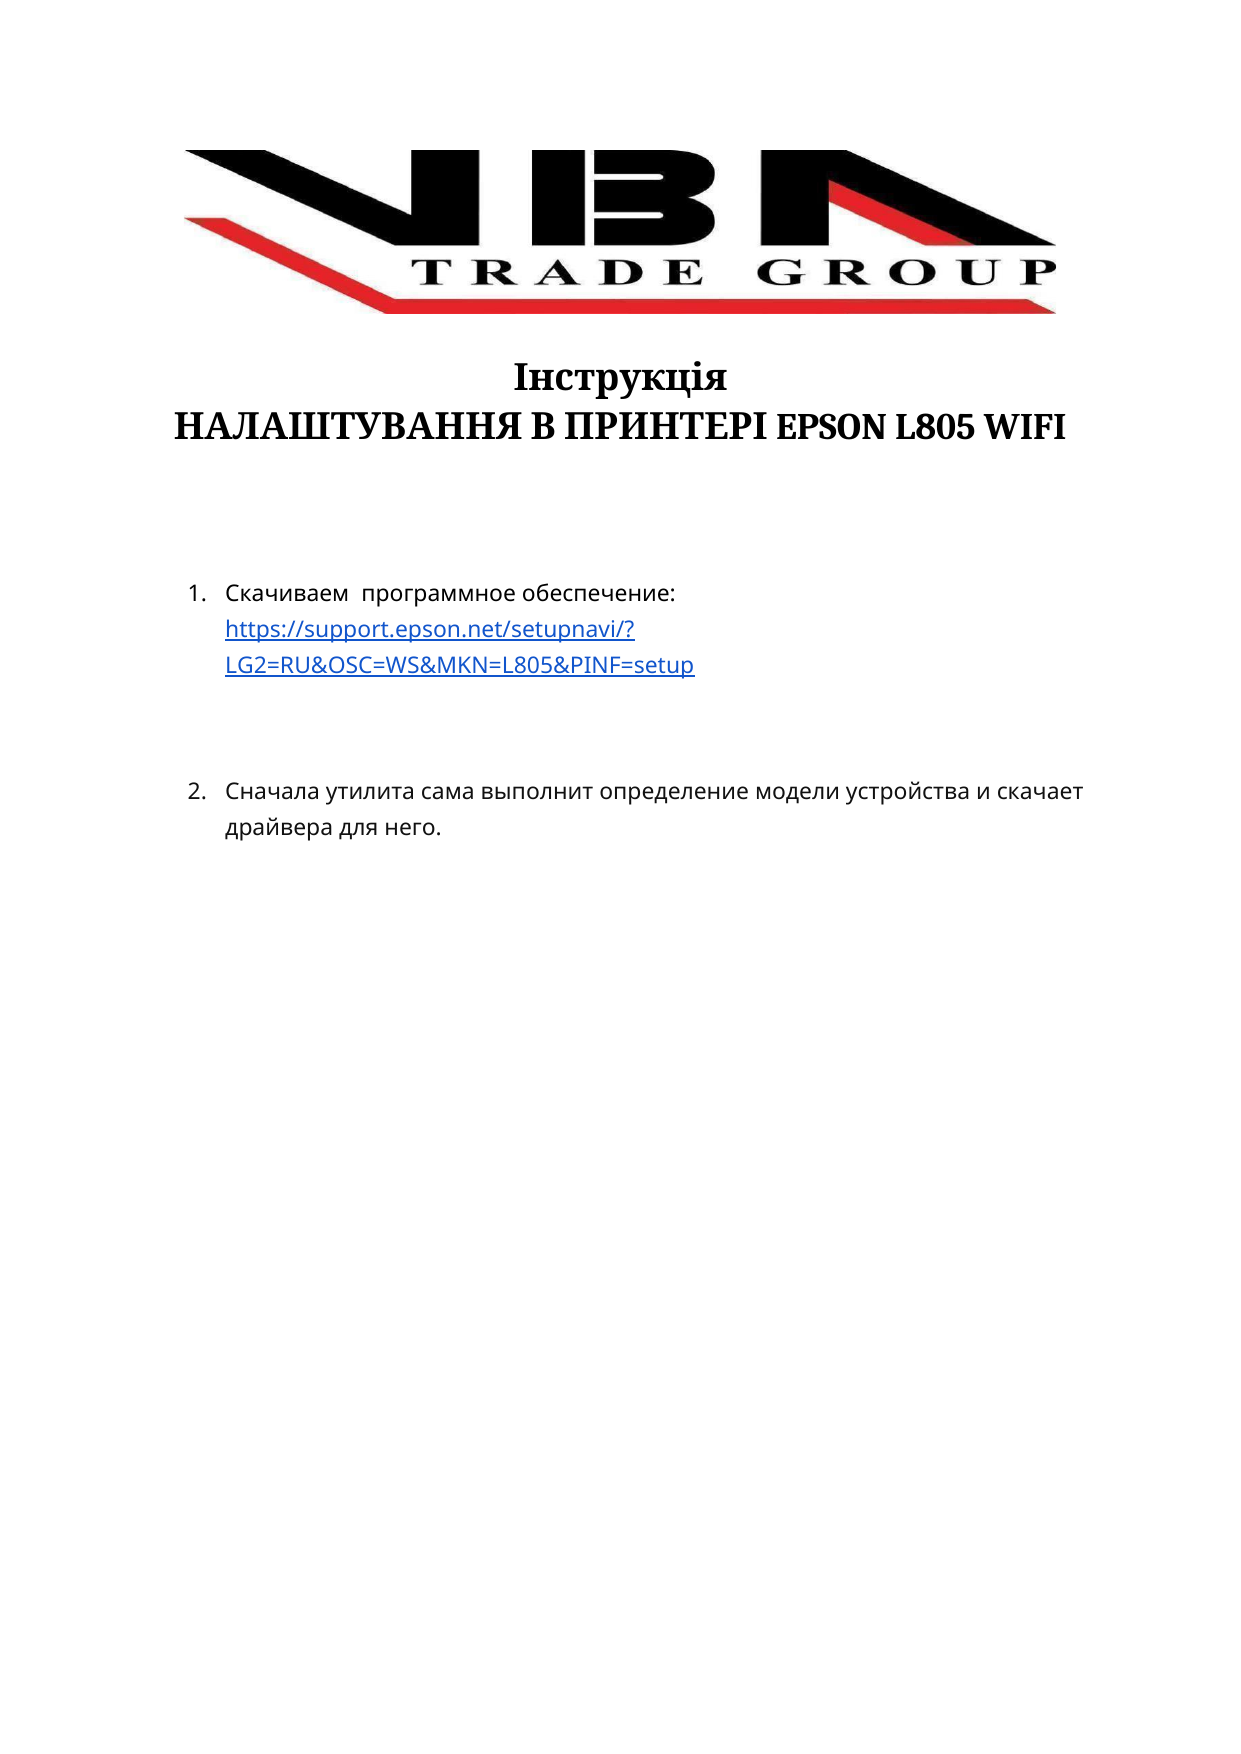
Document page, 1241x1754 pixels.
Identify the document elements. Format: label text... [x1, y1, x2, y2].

picture [183, 150, 1057, 314]
text Інструкція [150, 356, 1090, 399]
text НАЛАШТУВАННЯ В ПРИНТЕРІ EPSON L805 WIFI [150, 406, 1090, 449]
list Скачиваем программное обеспечение: https://support.epson.net/setupnavi/?LG2=RU&OSC=WS&MKN=L805&PINF=setup [187, 577, 1090, 680]
list Сначала утилита сама выполнит определение модели устройства и скачает драйвера для него. [187, 775, 1090, 842]
